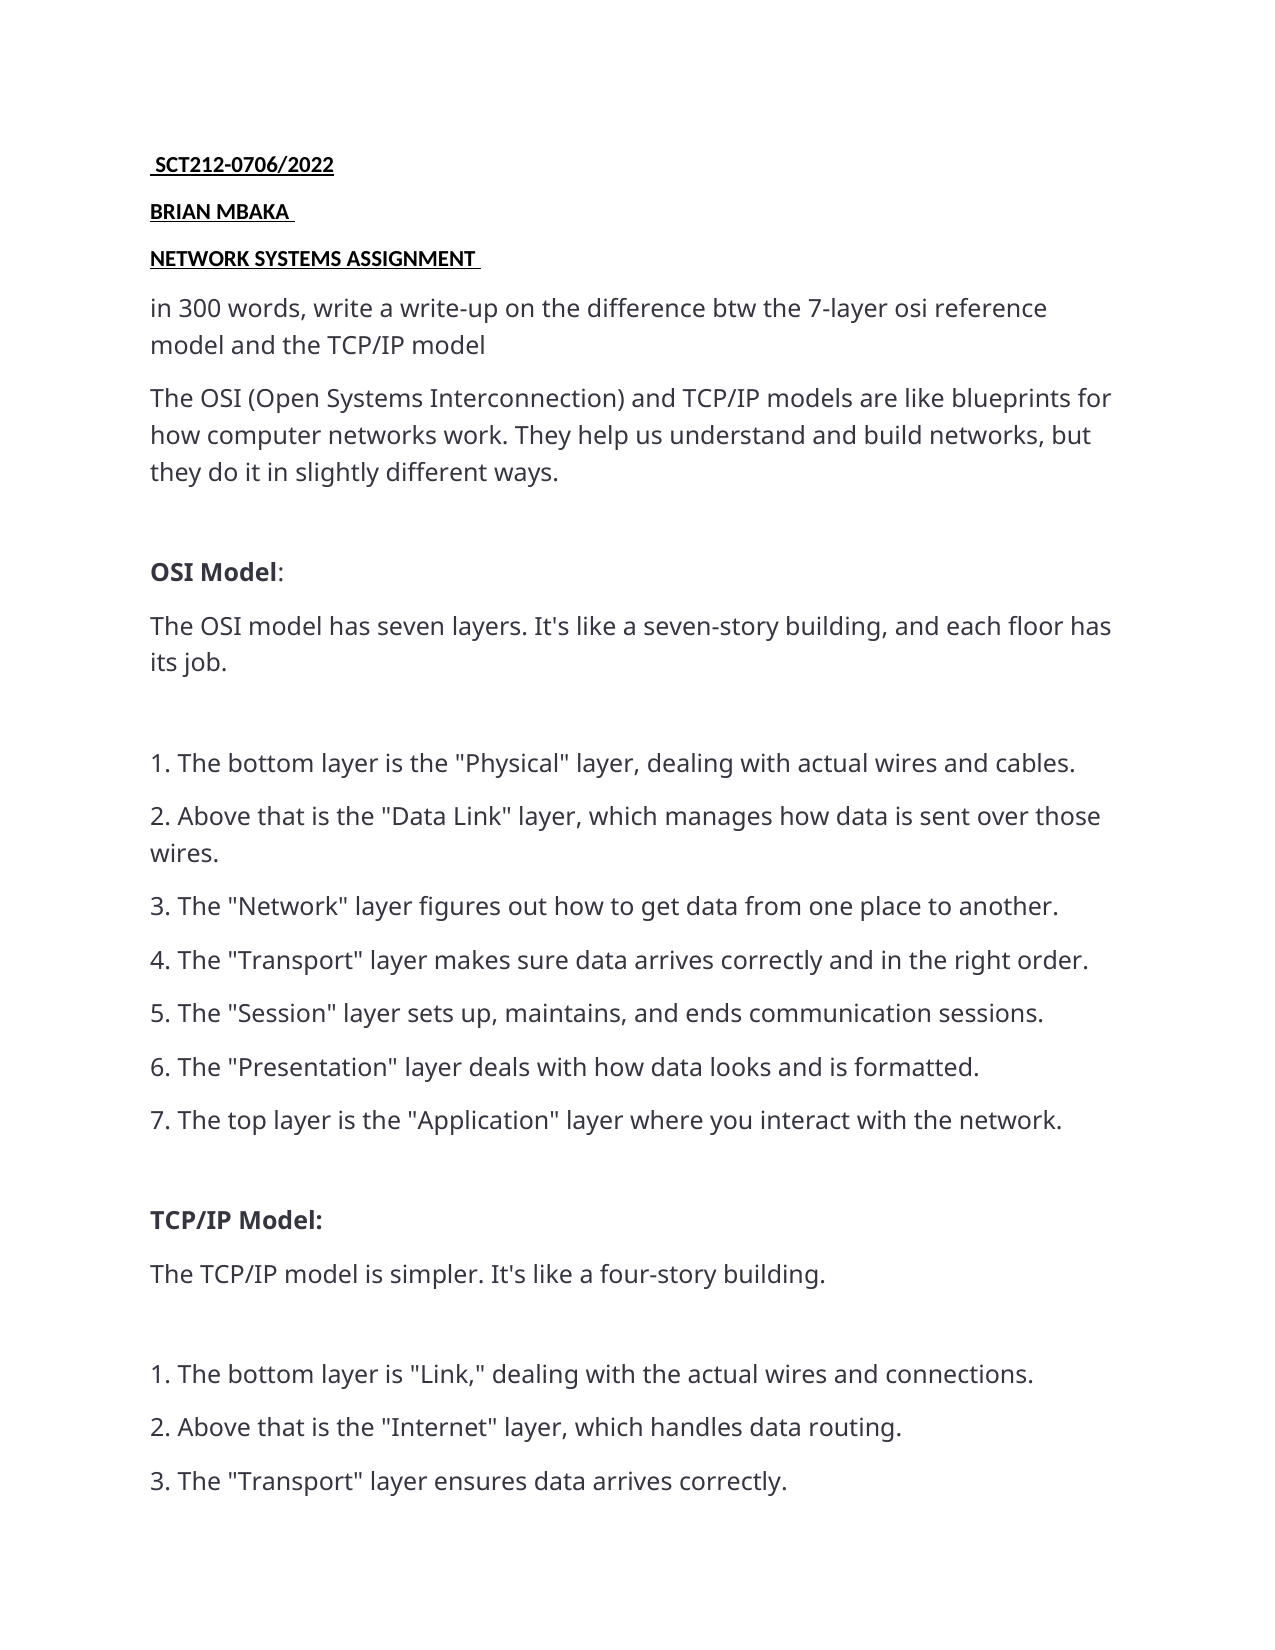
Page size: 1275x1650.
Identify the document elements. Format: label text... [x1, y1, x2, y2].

text 6. The "Presentation" layer deals with how data looks and is formatted. [150, 1049, 1125, 1083]
text 7. The top layer is the "Application" layer where you interact with the network. [150, 1103, 1125, 1137]
text 1. The bottom layer is the "Physical" layer, dealing with actual wires and cables. [150, 745, 1125, 779]
text 4. The "Transport" layer makes sure data arrives correctly and in the right order. [150, 942, 1125, 976]
text in 300 words, write a write-up on the difference btw the 7-layer osi reference model and the TCP/IP model [150, 291, 1125, 361]
text The OSI (Open Systems Interconnection) and TCP/IP models are like blueprints for how computer networks work. They help us understand and build networks, but they do it in slightly different ways. [150, 381, 1125, 488]
text The OSI model has seven layers. It's like a seven-story building, and each floor has its job. [150, 608, 1125, 679]
text 2. Above that is the "Data Link" layer, which manages how data is sent over those wires. [150, 799, 1125, 869]
text NETWORK SYSTEMS ASSIGNMENT [150, 244, 1125, 272]
text 3. The "Network" layer figures out how to get data from one place to another. [150, 889, 1125, 923]
text TCP/IP Model: [150, 1203, 1125, 1237]
text 1. The bottom layer is "Link," dealing with the actual wires and connections. [150, 1357, 1125, 1391]
text SCT212-0706/2022 [150, 150, 1125, 178]
text OSI Model: [150, 555, 1125, 589]
text 3. The "Transport" layer ensures data arrives correctly. [150, 1463, 1125, 1498]
text 2. Above that is the "Internet" layer, which handles data routing. [150, 1410, 1125, 1444]
text 5. The "Session" layer sets up, maintains, and ends communication sessions. [150, 996, 1125, 1030]
text The TCP/IP model is simpler. It's like a four-story building. [150, 1256, 1125, 1290]
text BRIAN MBAKA [150, 197, 1125, 225]
